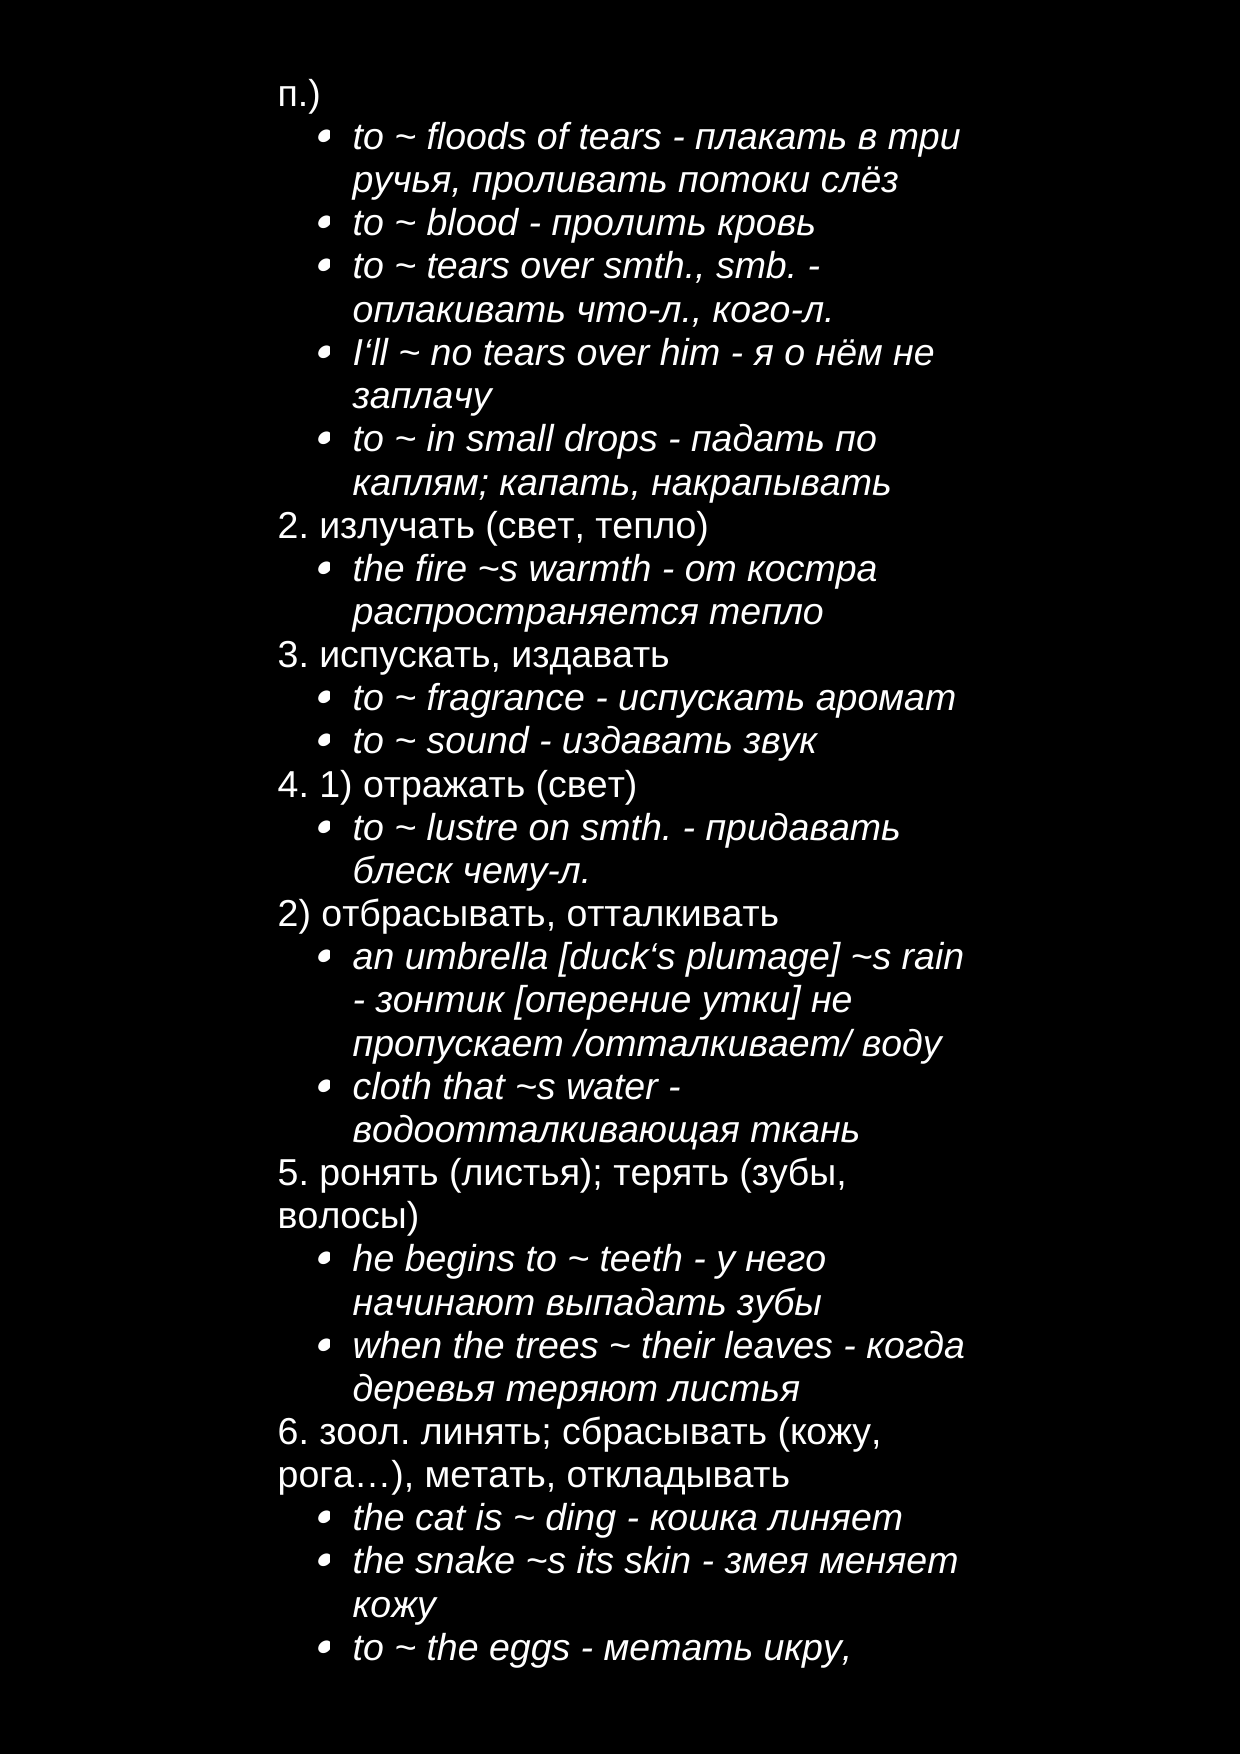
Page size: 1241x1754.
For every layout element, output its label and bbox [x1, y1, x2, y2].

table_header [270, 62, 976, 1677]
